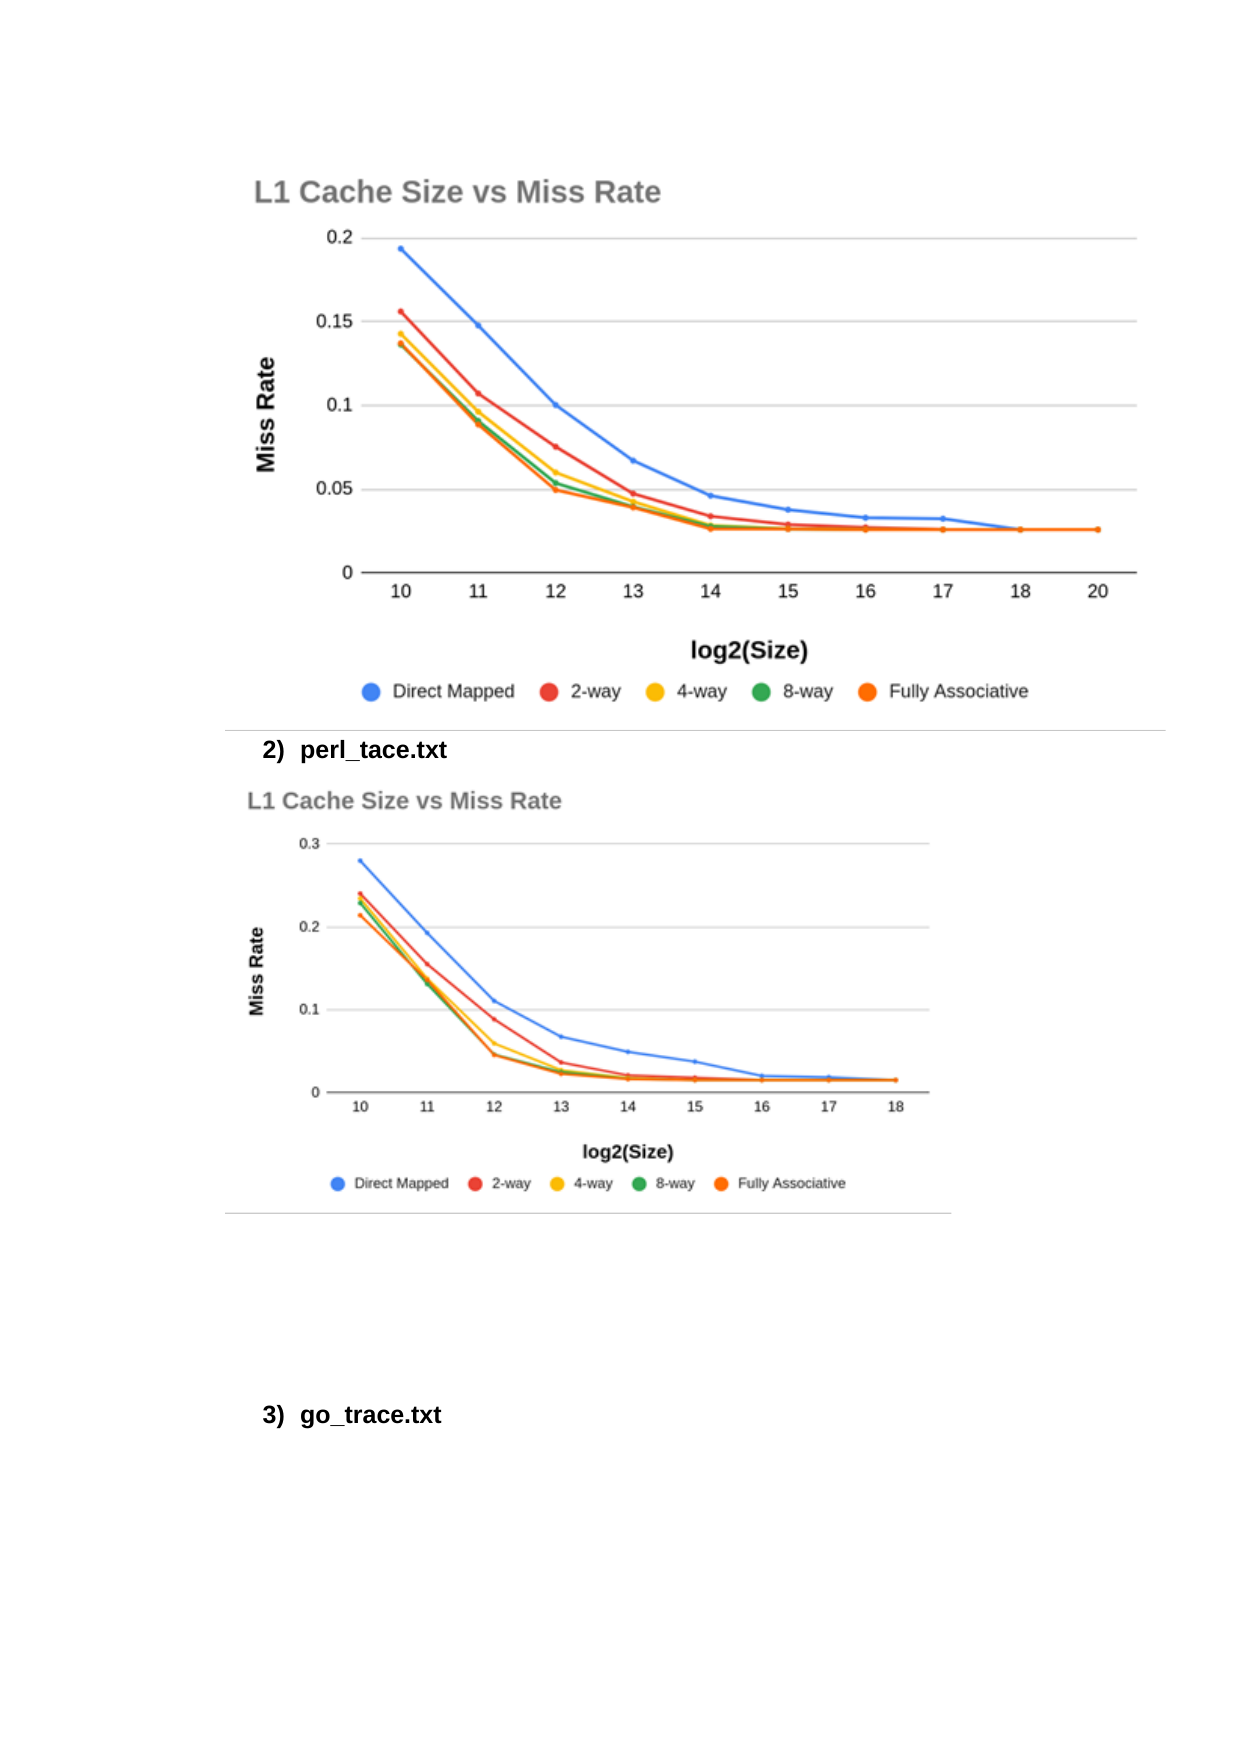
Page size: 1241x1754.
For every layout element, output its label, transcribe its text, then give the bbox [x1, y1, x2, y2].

list perl_tace.txt [262, 735, 1090, 764]
list go_trace.txt [262, 1400, 1090, 1429]
picture [225, 768, 952, 1215]
picture [225, 150, 1166, 732]
